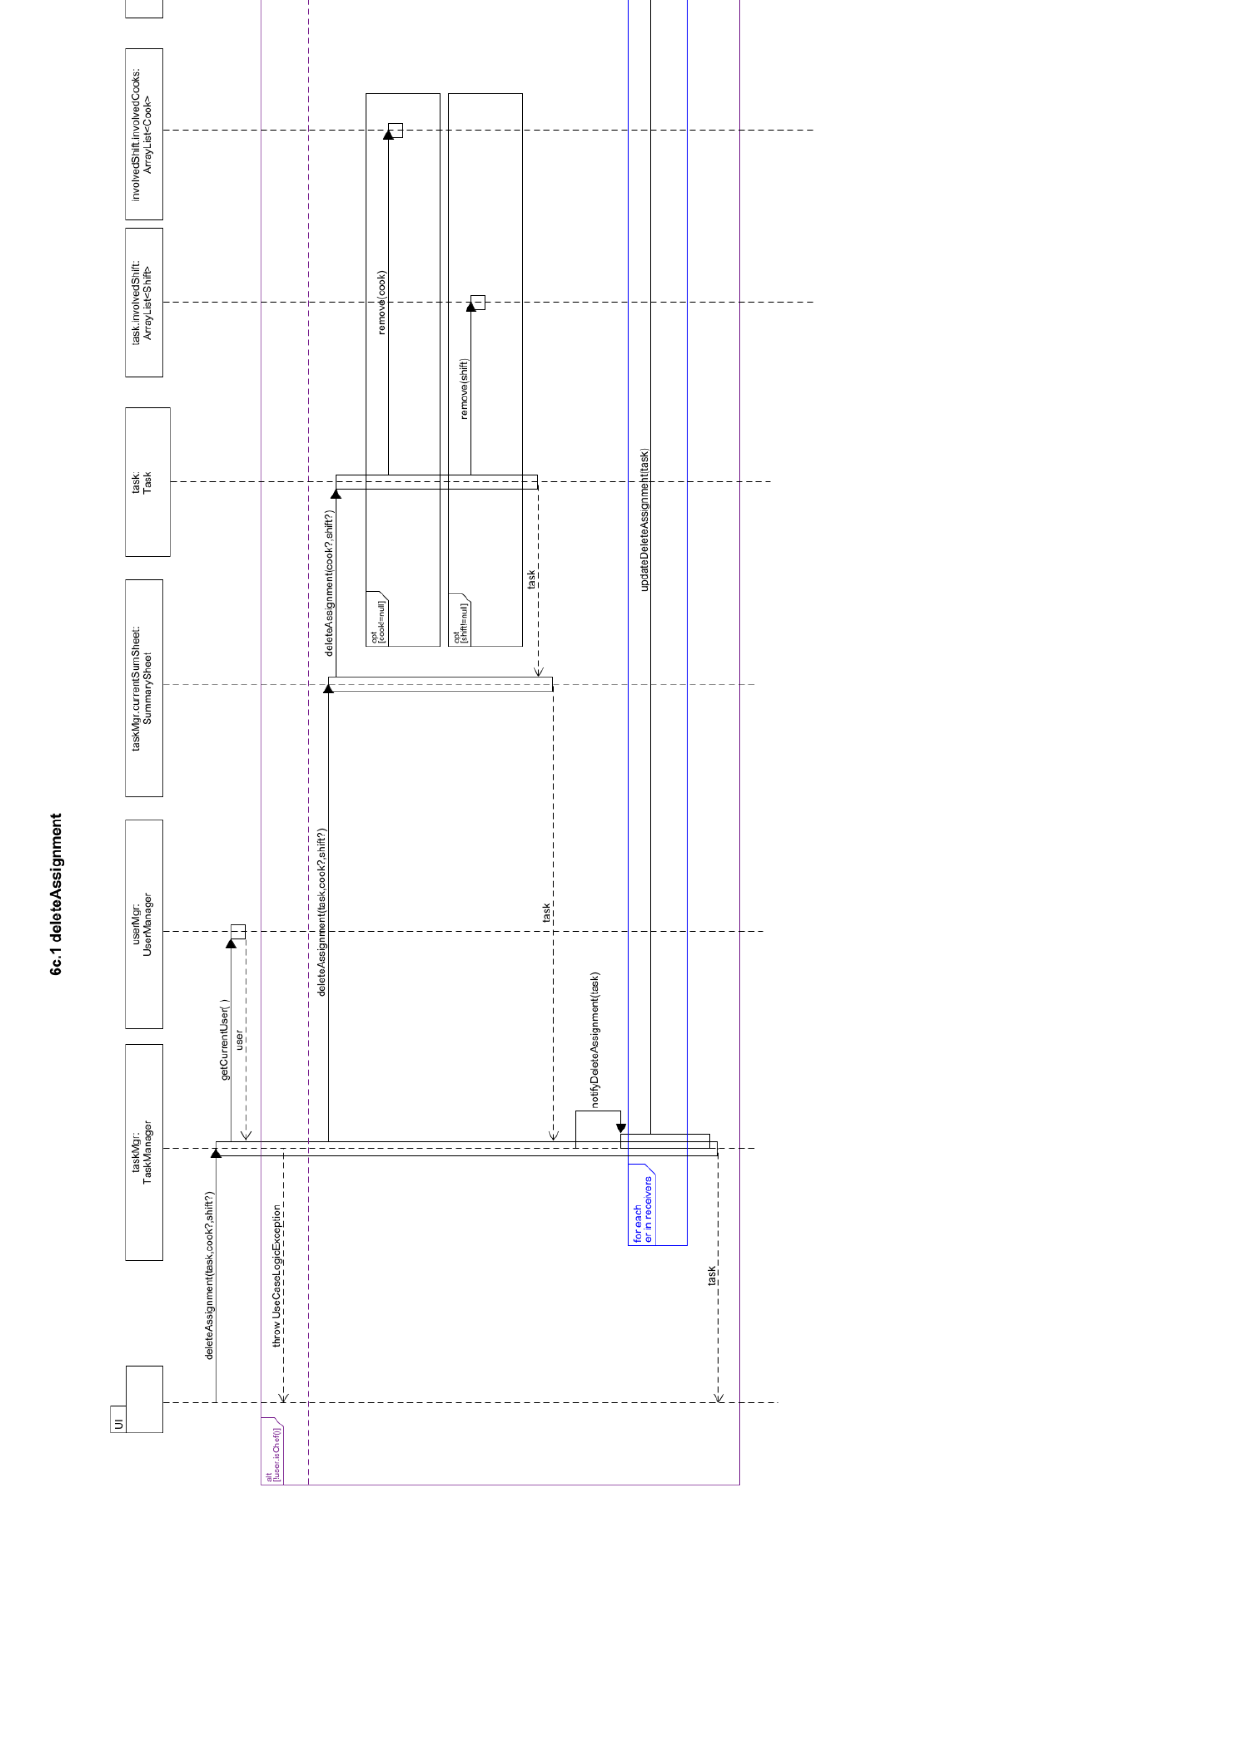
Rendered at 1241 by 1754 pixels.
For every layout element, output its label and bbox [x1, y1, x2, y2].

picture [29, 0, 845, 1500]
